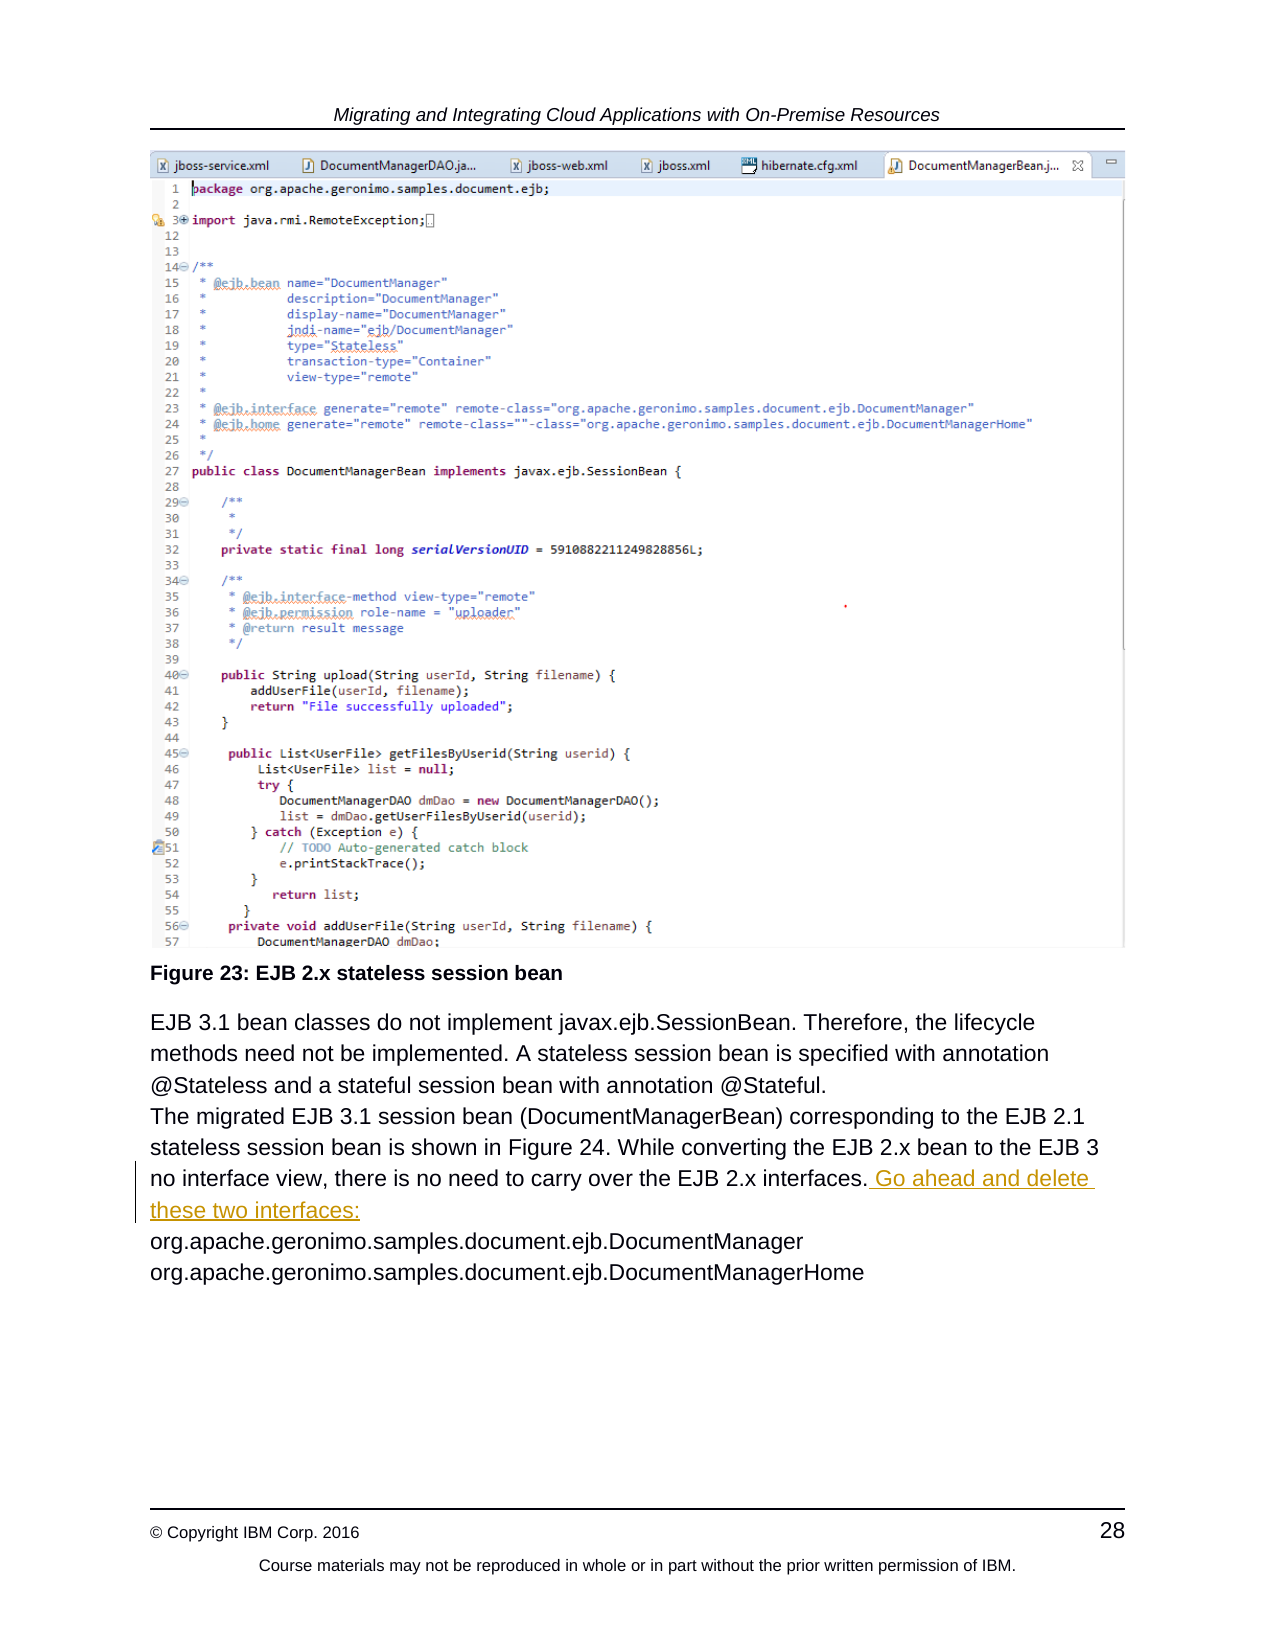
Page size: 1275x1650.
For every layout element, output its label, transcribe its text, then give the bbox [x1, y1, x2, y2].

text org.apache.geronimo.samples.document.ejb.DocumentManager [150, 1223, 1125, 1254]
picture [150, 150, 1125, 948]
text Figure 23: EJB 2.x stateless session bean [150, 953, 1125, 985]
text org.apache.geronimo.samples.document.ejb.DocumentManagerHome [150, 1254, 1125, 1286]
text EJB 3.1 bean classes do not implement javax.ejb.SessionBean. Therefore, the lifecycle methods need not be implemented. A stateless session bean is specified with annotation @Stateless and a stateful session bean with annotation @Stateful. [150, 1004, 1125, 1098]
text The migrated EJB 3.1 session bean (DocumentManagerBean) corresponding to the EJB 2.1 stateless session bean is shown in Figure 24. While converting the EJB 2.x bean to the EJB 3 no interface view, there is no need to carry over the EJB 2.x interfaces. [150, 1098, 1125, 1223]
